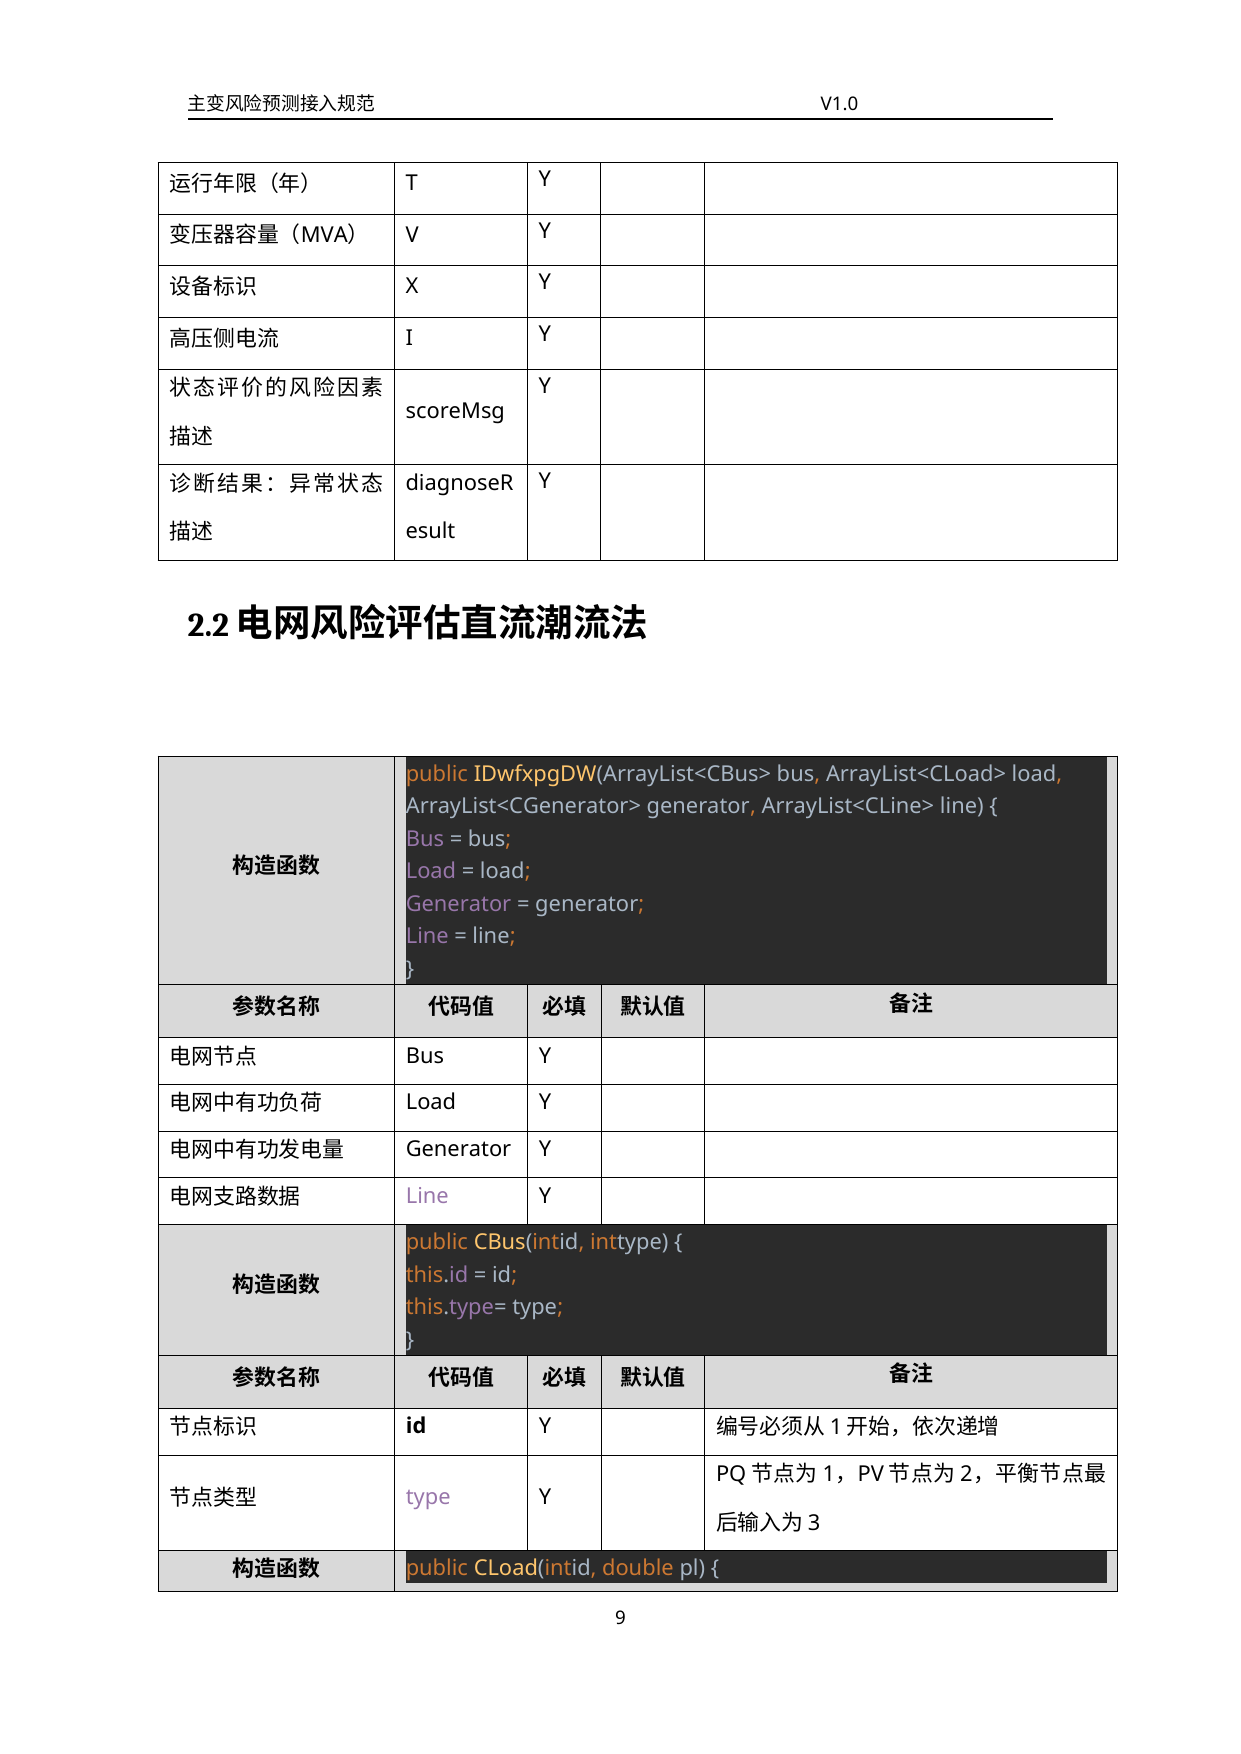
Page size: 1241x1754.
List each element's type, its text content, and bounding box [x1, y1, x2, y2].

table_cell 变压器容量（MVA） [159, 215, 394, 265]
table_cell 必填 [528, 1356, 601, 1408]
table_cell [705, 318, 1117, 369]
table_cell 电网支路数据 [159, 1178, 394, 1224]
table_cell 节点标识 [159, 1409, 394, 1454]
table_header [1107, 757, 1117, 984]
table_cell 状态评价的风险因素描述 [159, 370, 394, 464]
table_cell public CLoad(intid, double pl) { this.id = id; this.pl = pl; } [395, 1551, 1117, 1591]
table_cell Y [528, 370, 600, 464]
table_cell [705, 1038, 1117, 1084]
table_cell [601, 163, 704, 214]
table_cell [705, 266, 1117, 317]
table_cell Y [528, 1085, 601, 1131]
table_cell 电网中有功发电量 [159, 1132, 394, 1177]
table_cell Y [528, 318, 600, 369]
table_cell V [395, 215, 527, 265]
table_cell Y [528, 1038, 601, 1084]
table_cell [601, 370, 704, 464]
table_cell [601, 465, 704, 559]
table_cell [602, 1178, 704, 1224]
table_cell 编号必须从1开始，依次递增 [705, 1409, 1117, 1454]
table_cell [705, 1132, 1117, 1177]
table_cell [705, 215, 1117, 265]
table_cell 默认值 [602, 985, 704, 1037]
table_cell diagnoseResult [395, 465, 527, 559]
table_cell Y [528, 163, 600, 214]
table_cell 构造函数 [159, 1225, 394, 1355]
table_cell X [395, 266, 527, 317]
table_cell Y [528, 1178, 601, 1224]
table_cell [602, 1409, 704, 1454]
table_cell Y [528, 465, 600, 559]
table_cell Y [528, 1132, 601, 1177]
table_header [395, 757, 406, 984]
table_cell PQ节点为1，PV节点为2，平衡节点最后输入为3 [705, 1456, 1117, 1550]
table_cell T [395, 163, 527, 214]
table_cell [601, 318, 704, 369]
table_cell Y [528, 266, 600, 317]
subtitle 2.2电网风险评估直流潮流法 [187, 588, 1053, 653]
table_cell 参数名称 [159, 1356, 394, 1408]
table_cell 节点类型 [159, 1456, 394, 1550]
table_cell Load [395, 1085, 527, 1131]
table_cell 电网中有功负荷 [159, 1085, 394, 1131]
table_cell [705, 1085, 1117, 1131]
table_cell 构造函数 [159, 1551, 394, 1591]
table_header 构造函数 [159, 757, 394, 984]
table_cell [602, 1456, 704, 1550]
table_cell scoreMsg [395, 370, 527, 464]
table_cell id [395, 1409, 527, 1454]
table_cell [601, 266, 704, 317]
table_cell 电网节点 [159, 1038, 394, 1084]
table_cell [705, 163, 1117, 214]
table_cell Y [528, 1409, 601, 1454]
table_cell 必填 [528, 985, 601, 1037]
table_cell I [395, 318, 527, 369]
table_cell [601, 215, 704, 265]
table_cell Line [395, 1178, 527, 1224]
table_cell 参数名称 [159, 985, 394, 1037]
table_cell 备注 [705, 1356, 1117, 1408]
table_cell [602, 1085, 704, 1131]
table_cell [602, 1038, 704, 1084]
table_cell Bus [395, 1038, 527, 1084]
table_cell Generator [395, 1132, 527, 1177]
table_cell 设备标识 [159, 266, 394, 317]
table_cell 诊断结果：异常状态描述 [159, 465, 394, 559]
table_cell [602, 1132, 704, 1177]
table_cell 默认值 [602, 1356, 704, 1408]
table_cell [705, 465, 1117, 559]
table_cell 运行年限（年） [159, 163, 394, 214]
table_cell Y [528, 1456, 601, 1550]
table_cell type [395, 1456, 527, 1550]
table_cell 代码值 [395, 985, 527, 1037]
table_cell Y [528, 215, 600, 265]
table_cell [705, 370, 1117, 464]
table_cell 高压侧电流 [159, 318, 394, 369]
table_cell 备注 [705, 985, 1117, 1037]
table_cell [705, 1178, 1117, 1224]
table_cell 代码值 [395, 1356, 527, 1408]
